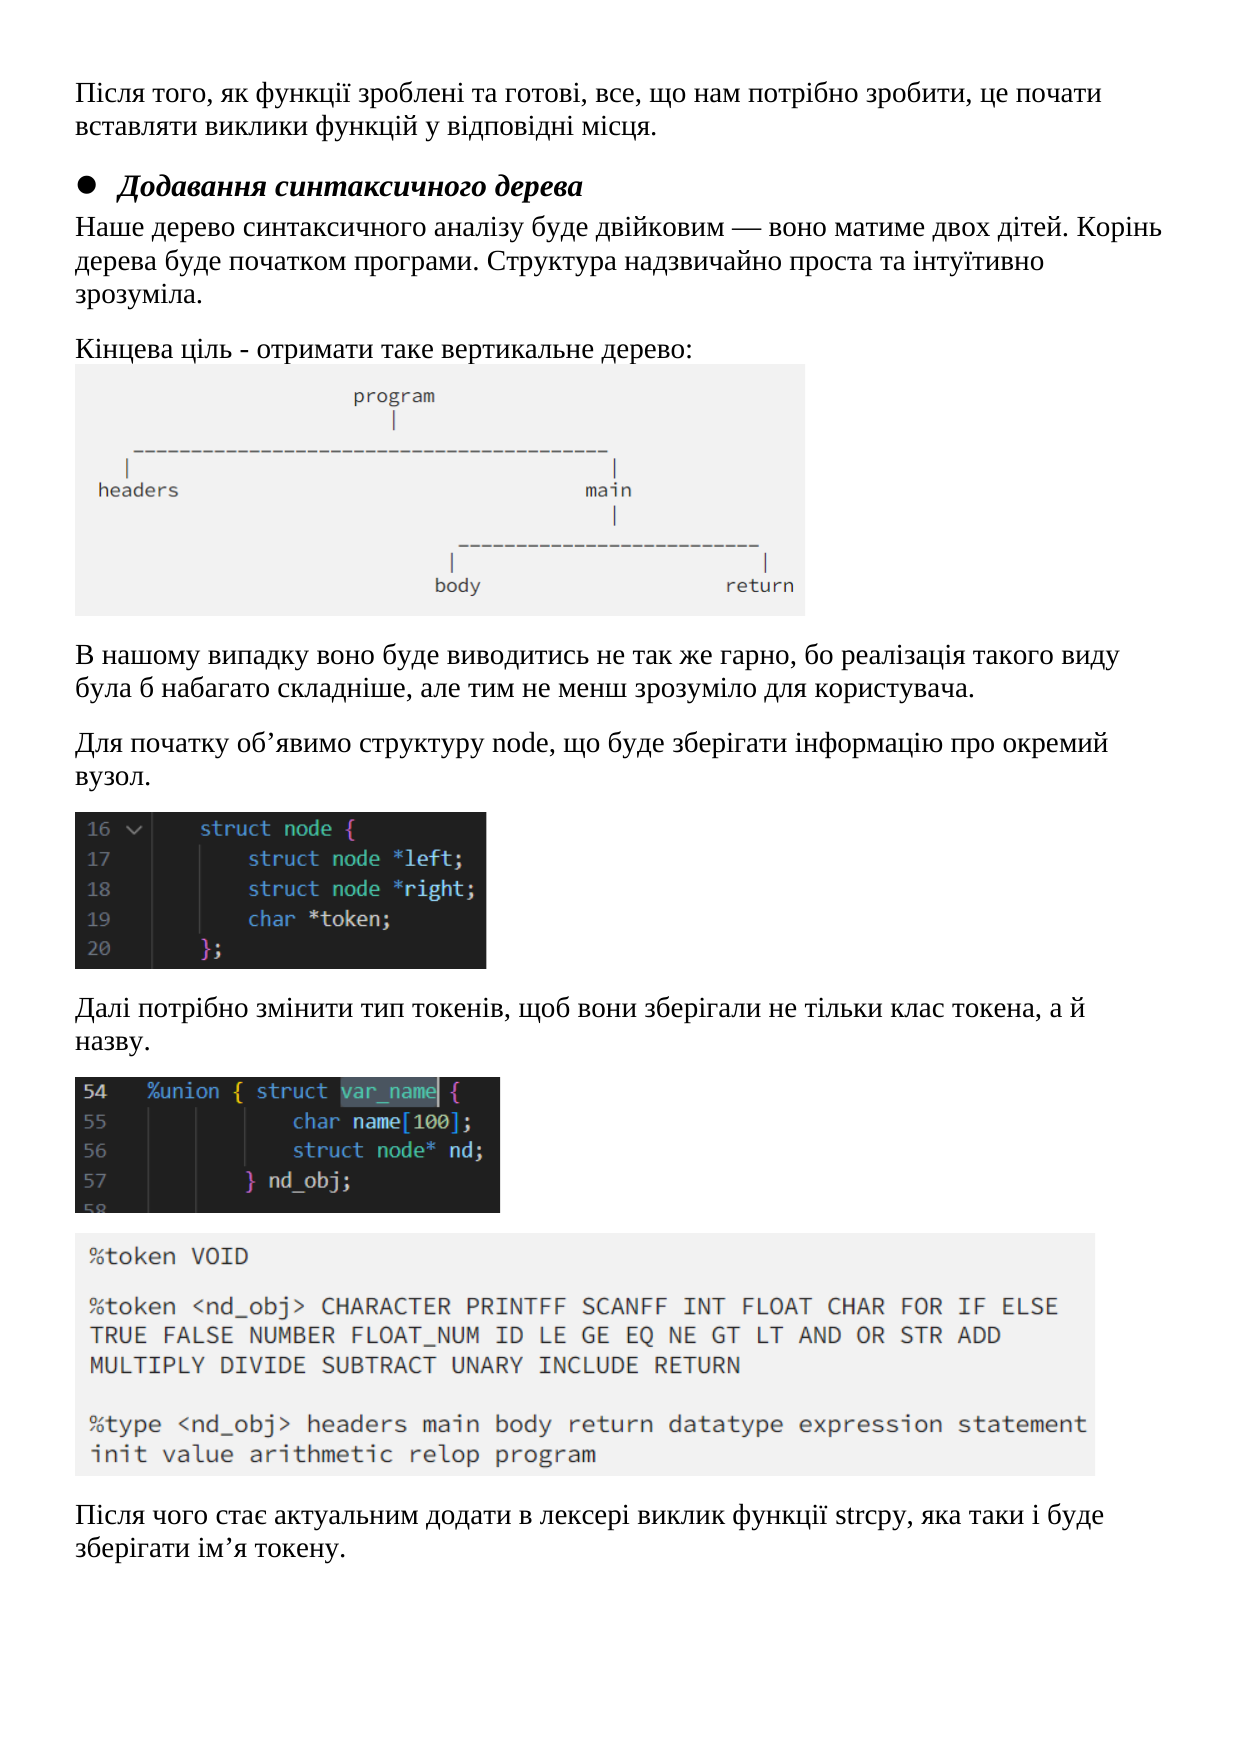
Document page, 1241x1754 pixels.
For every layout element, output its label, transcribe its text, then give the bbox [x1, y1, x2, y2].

picture [75, 1077, 501, 1213]
text Після того, як функції зроблені та готові, все, що нам потрібно зробити, це почати вставляти виклики функцій у відповідні місця. [75, 75, 1165, 142]
text Далі потрібно змінити тип токенів, щоб вони зберігали не тільки клас токена, а й назву. [75, 990, 1165, 1057]
subtitle Додавання синтаксичного дерева [75, 167, 1165, 203]
picture [75, 364, 805, 616]
text Наше дерево синтаксичного аналізу буде двійковим — воно матиме двох дітей. Корінь дерева буде початком програми. Структура надзвичайно проста та інтуїтивно зрозуміла. [75, 209, 1165, 310]
text Для початку об’явимо структуру node, що буде зберігати інформацію про окремий вузол. [75, 725, 1165, 792]
picture [75, 1233, 1096, 1476]
text Після чого стає актуальним додати в лексері виклик функції strcpy, яка таки і буде зберігати ім’я токену. [75, 1497, 1165, 1564]
picture [75, 812, 487, 969]
text В нашому випадку воно буде виводитись не так же гарно, бо реалізація такого виду була б набагато складніше, але тим не менш зрозуміло для користувача. [75, 637, 1165, 704]
